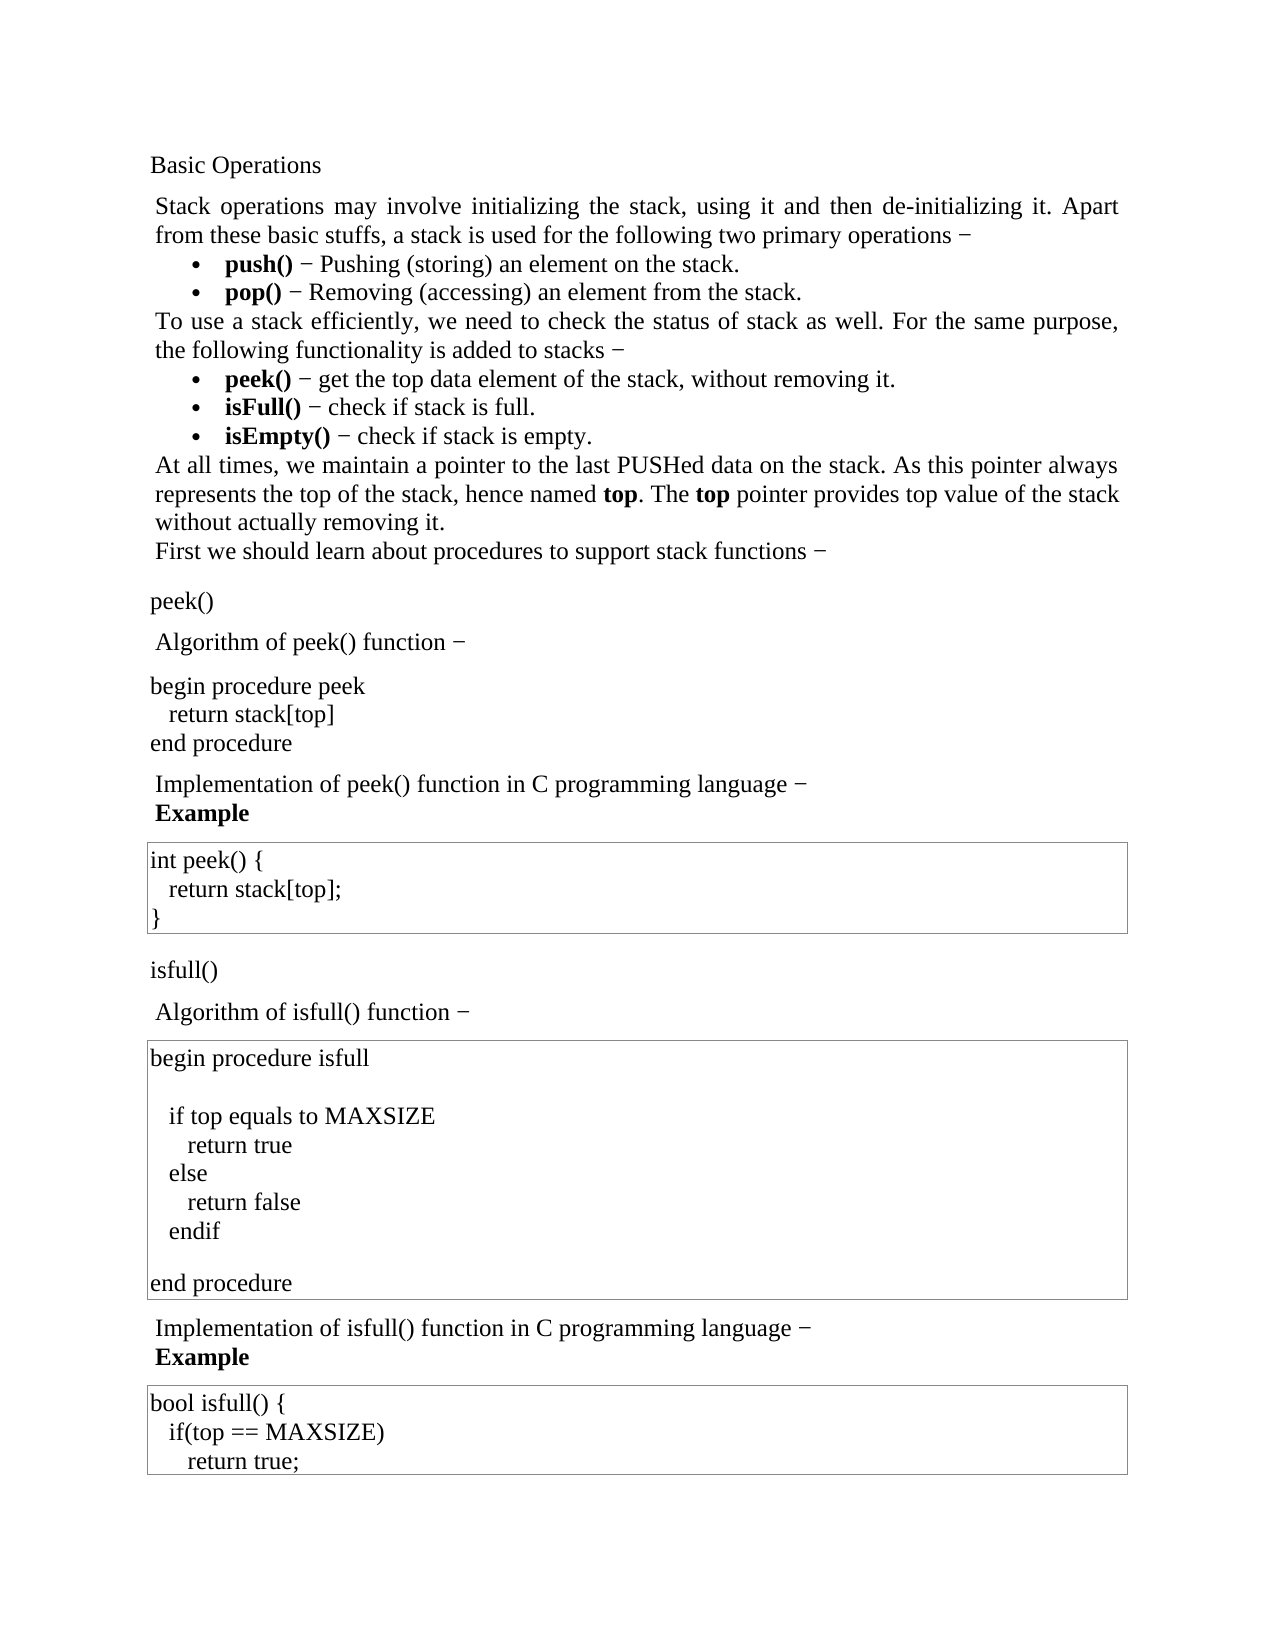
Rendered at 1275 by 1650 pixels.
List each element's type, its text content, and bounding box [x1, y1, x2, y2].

subtitle isfull() [150, 955, 1125, 984]
text begin procedure isfull [148, 1041, 1127, 1072]
text end procedure [148, 1265, 1127, 1299]
text At all times, we maintain a pointer to the last PUSHed data on the stack. As this pointer always represents the top of the stack, hence named top. The top pointer provides top value of the stack without actually removing it. [155, 450, 1120, 536]
subtitle peek() [150, 586, 1125, 614]
text To use a stack efficiently, we need to check the status of stack as well. For the same purpose, the following functionality is added to stacks − [155, 306, 1120, 364]
list peek() − get the top data element of the stack, without removing it. [192, 364, 1120, 392]
text int peek() { [148, 843, 1127, 874]
text First we should learn about procedures to support stack functions − [155, 536, 1120, 565]
text Implementation of peek() function in C programming language − [155, 769, 1120, 798]
list isFull() − check if stack is full. [192, 392, 1120, 421]
text } [148, 899, 1127, 933]
text Example [155, 798, 1120, 827]
text endif [150, 1216, 1125, 1245]
text return stack[top]; [150, 874, 1125, 899]
list push() − Pushing (storing) an element on the stack. [192, 249, 1120, 277]
text Algorithm of peek() function − [155, 627, 1120, 656]
text return false [150, 1187, 1125, 1216]
text end procedure [150, 728, 1125, 757]
text if(top == MAXSIZE) [150, 1417, 1125, 1446]
text Stack operations may involve initializing the stack, using it and then de-initializing it. Apart from these basic stuffs, a stack is used for the following two primary operations − [155, 191, 1120, 249]
text return stack[top] [150, 699, 1125, 728]
text Algorithm of isfull() function − [155, 997, 1120, 1025]
subtitle Basic Operations [150, 150, 1125, 179]
text return true [150, 1130, 1125, 1158]
text return true; [150, 1446, 1125, 1474]
text else [150, 1158, 1125, 1187]
text Implementation of isfull() function in C programming language − [155, 1313, 1120, 1342]
list pop() − Removing (accessing) an element from the stack. [192, 277, 1120, 306]
text bool isfull() { [148, 1386, 1127, 1417]
list isEmpty() − check if stack is empty. [192, 421, 1120, 450]
text Example [155, 1342, 1120, 1370]
text if top equals to MAXSIZE [150, 1101, 1125, 1130]
text begin procedure peek [150, 671, 1125, 699]
